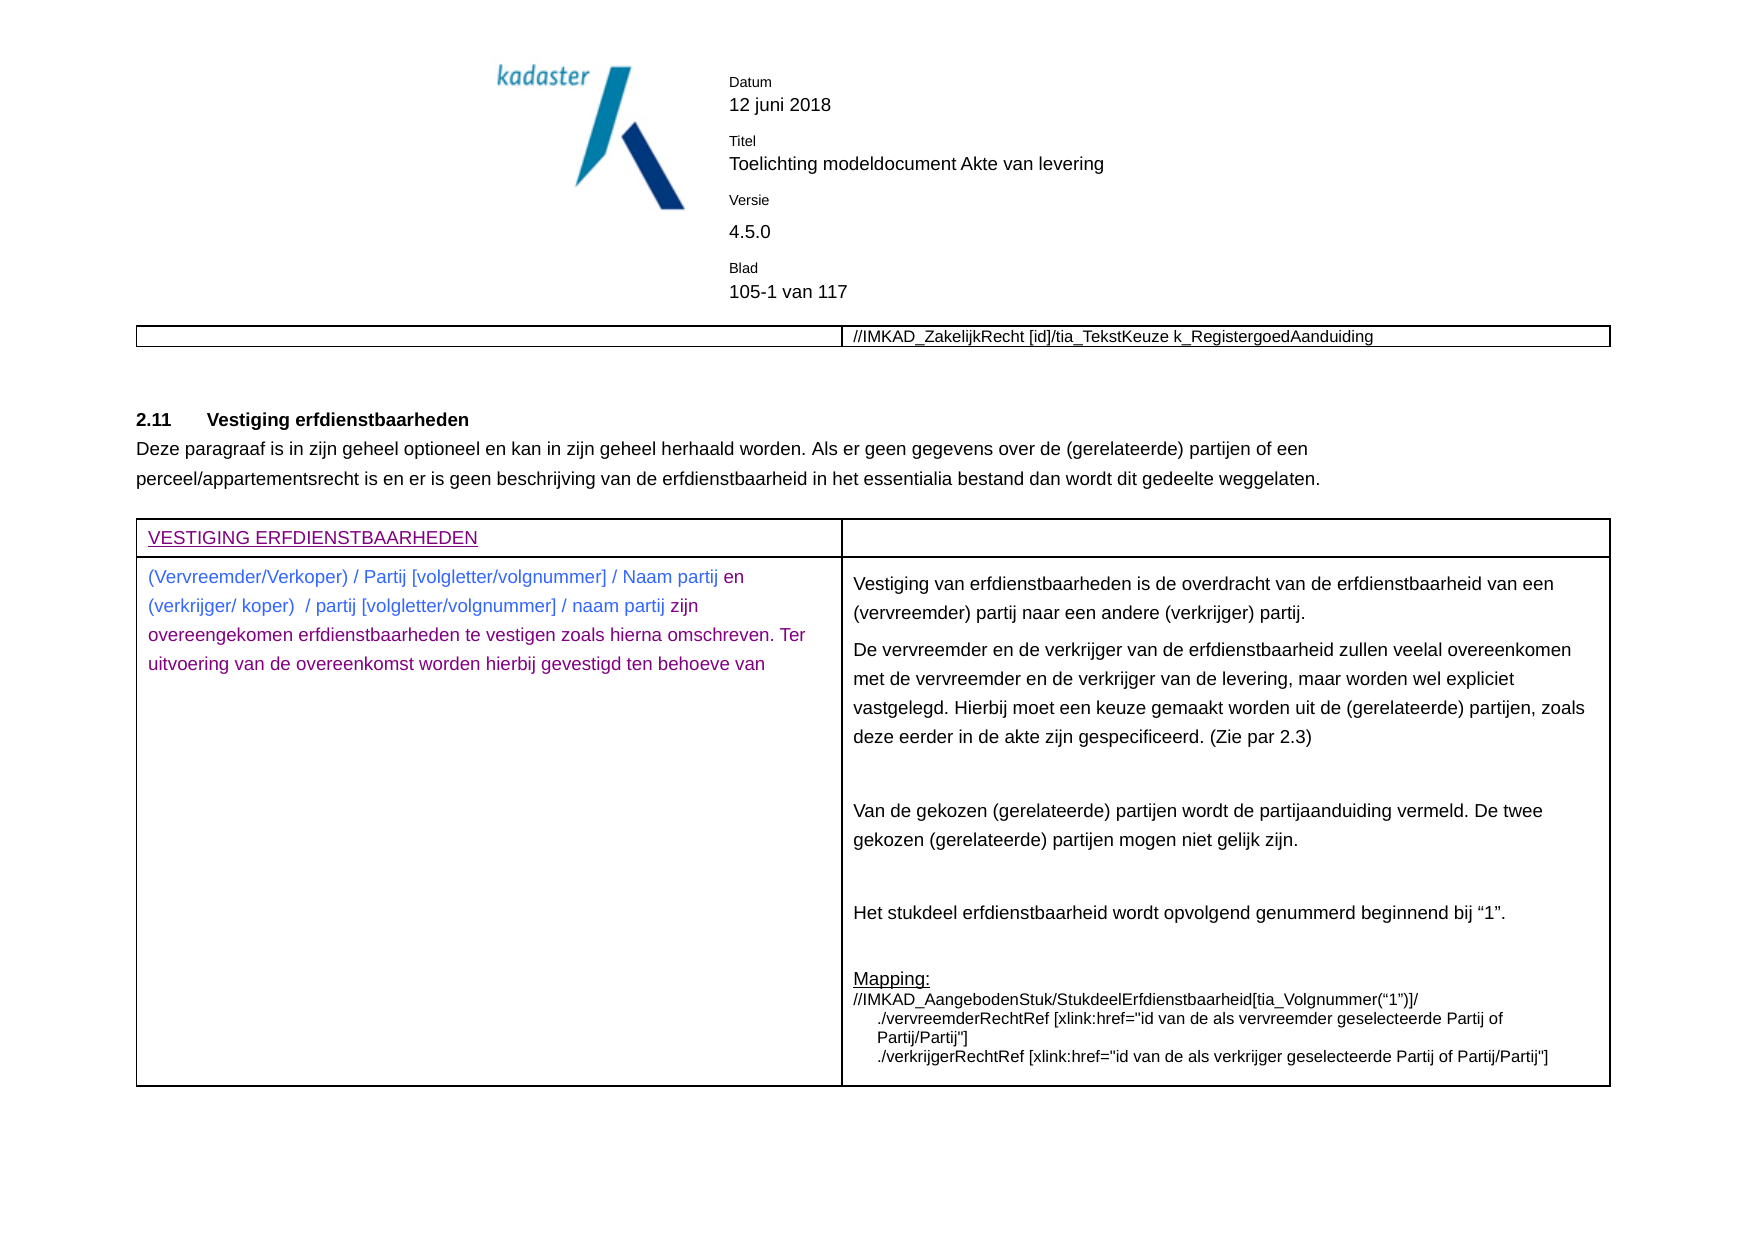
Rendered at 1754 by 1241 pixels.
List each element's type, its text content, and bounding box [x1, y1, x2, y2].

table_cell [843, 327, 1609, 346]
table_header [843, 520, 1609, 556]
subtitle Vestiging erfdienstbaarheden [136, 401, 1444, 431]
table_header VESTIGING ERFDIENSTBAARHEDEN [137, 520, 841, 556]
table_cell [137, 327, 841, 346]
picture [480, 42, 699, 226]
table_cell (Vervreemder/Verkoper) / Partij [volgletter/volgnummer] / Naam partij en (verkrijger/ koper) / partij [volgletter/volgnummer] / naam partij zijn overeengekomen erfdienstbaarheden te vestigen zoals hierna omschreven. Ter uitvoering van de overeenkomst worden hierbij gevestigd ten behoeve van [137, 558, 841, 1085]
table_cell Vestiging van erfdienstbaarheden is de overdracht van de erfdienstbaarheid van een (vervreemder) partij naar een andere (verkrijger) partij. De vervreemder en de verkrijger van de erfdienstbaarheid zullen veelal overeenkomen met de vervreemder en de verkrijger van de levering, maar worden wel expliciet vastgelegd. Hierbij moet een keuze gemaakt worden uit de (gerelateerde) partijen, zoals deze eerder in de akte zijn gespecificeerd. (Zie par 2.3) Van de gekozen (gerelateerde) partijen wordt de partijaanduiding vermeld. De twee gekozen (gerelateerde) partijen mogen niet gelijk zijn. Het stukdeel erfdienstbaarheid wordt opvolgend genummerd beginnend bij “. Mapping: //IMKAD_AangebodenStuk/StukdeelErfdienstbaarheid[tia_Volgnummer(“)]/ ./vervreemderRechtRef [xlink:href="id van de als vervreemder geselecteerde Partij of Partij/Partij"] ./verkrijgerRechtRef [xlink:href="id van de als verkrijger geselecteerde Partij of Partij/Partij"] [843, 558, 1609, 1085]
text Deze paragraaf is in zijn geheel optioneel en kan in zijn geheel herhaald worden. Als er geen gegevens over de (gerelateerde) partijen of een perceel/appartementsrecht is en er is geen beschrijving van de erfdienstbaarheid in het essentialia bestand dan wordt dit gedeelte weggelaten. [136, 431, 1444, 489]
